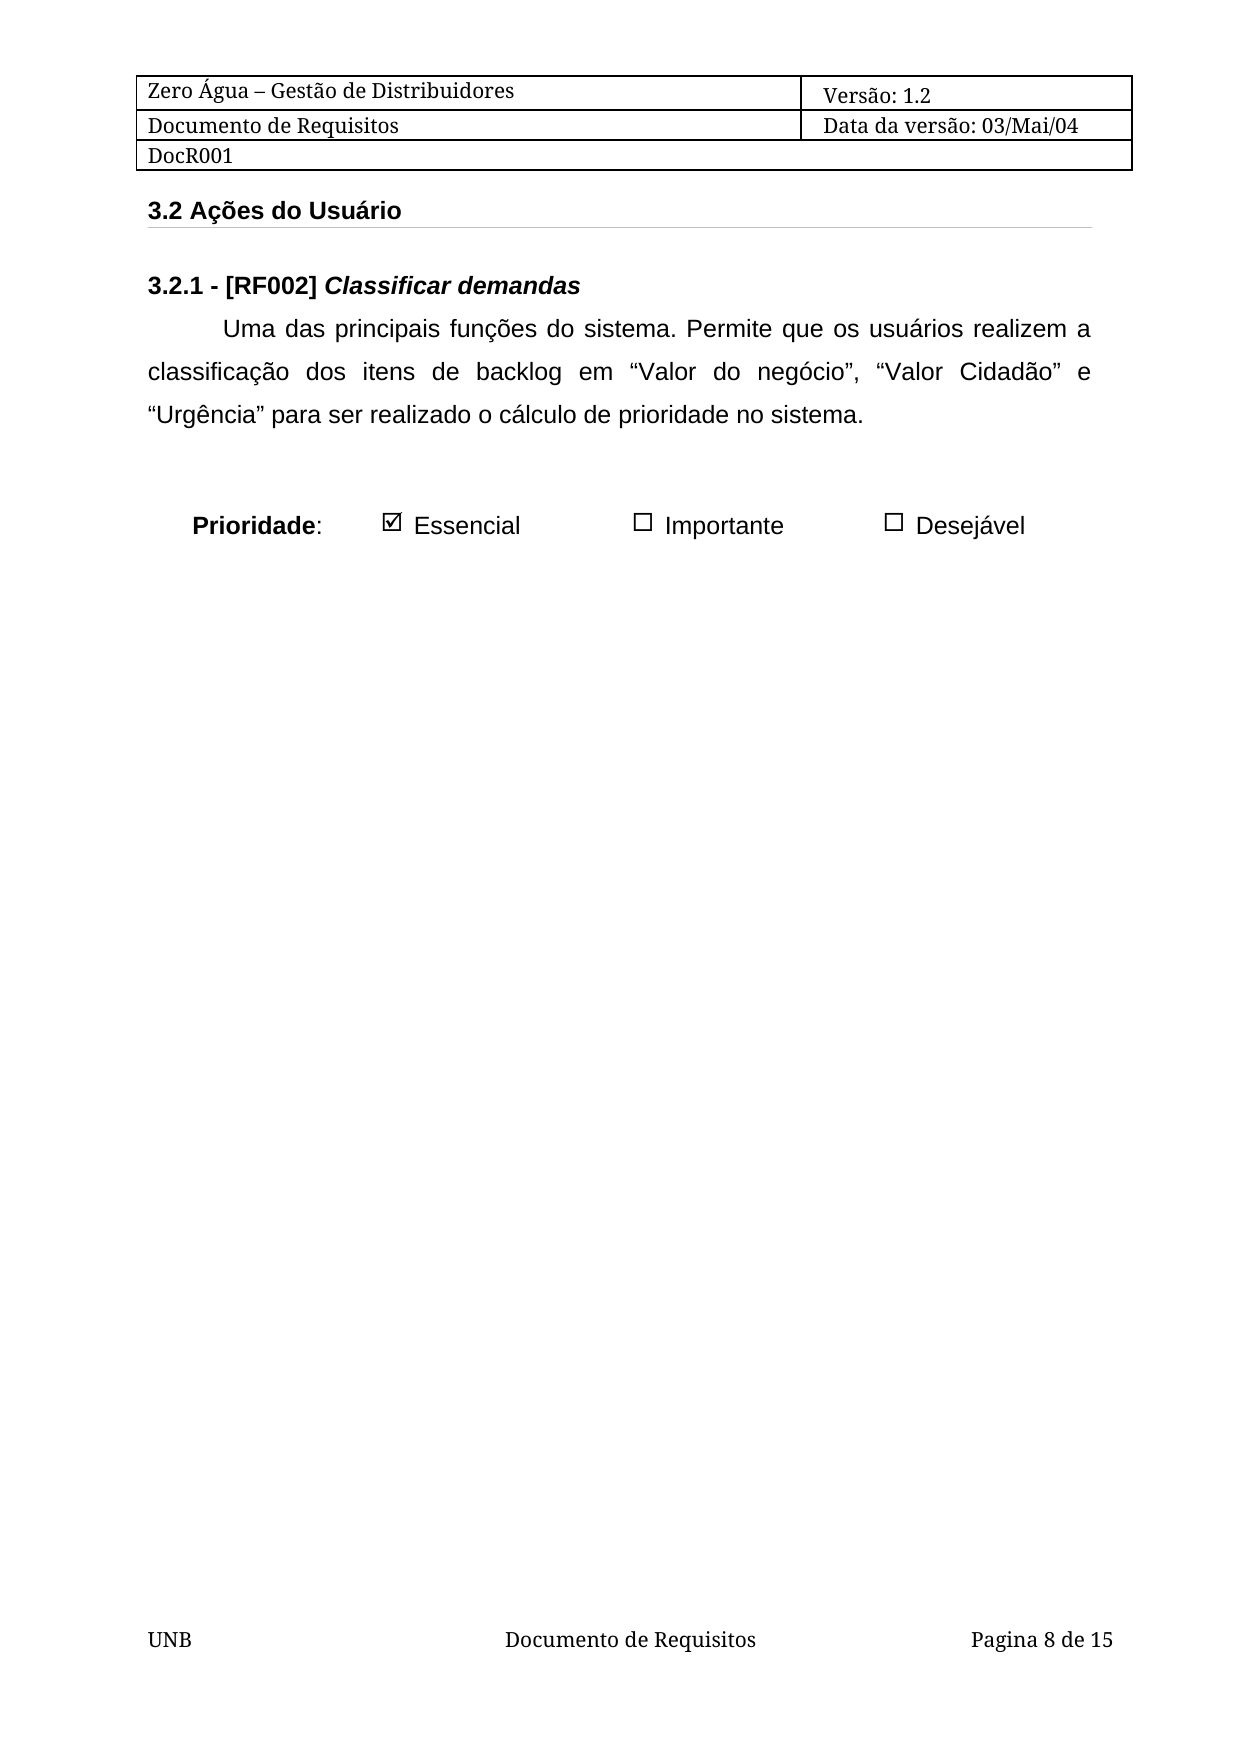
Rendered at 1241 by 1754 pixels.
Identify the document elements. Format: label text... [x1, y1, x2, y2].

table_header Essencial [414, 486, 620, 565]
table_header [369, 486, 413, 565]
table_header [620, 486, 664, 565]
table_header Importante [665, 486, 871, 565]
table_header Desejável [916, 486, 1059, 565]
table_header [871, 486, 916, 565]
text Uma das principais funções do sistema. Permite que os usuários realizem a classificação dos itens de backlog em “Valor do negócio”, “Valor Cidadão” e “Urgência” para ser realizado o cálculo de prioridade no sistema. [148, 314, 1092, 429]
text 3.2.1 - [RF002] Classificar demandas [148, 271, 1092, 299]
table_header Prioridade: [181, 486, 369, 565]
text 3.2 Ações do Usuário [148, 196, 1092, 227]
